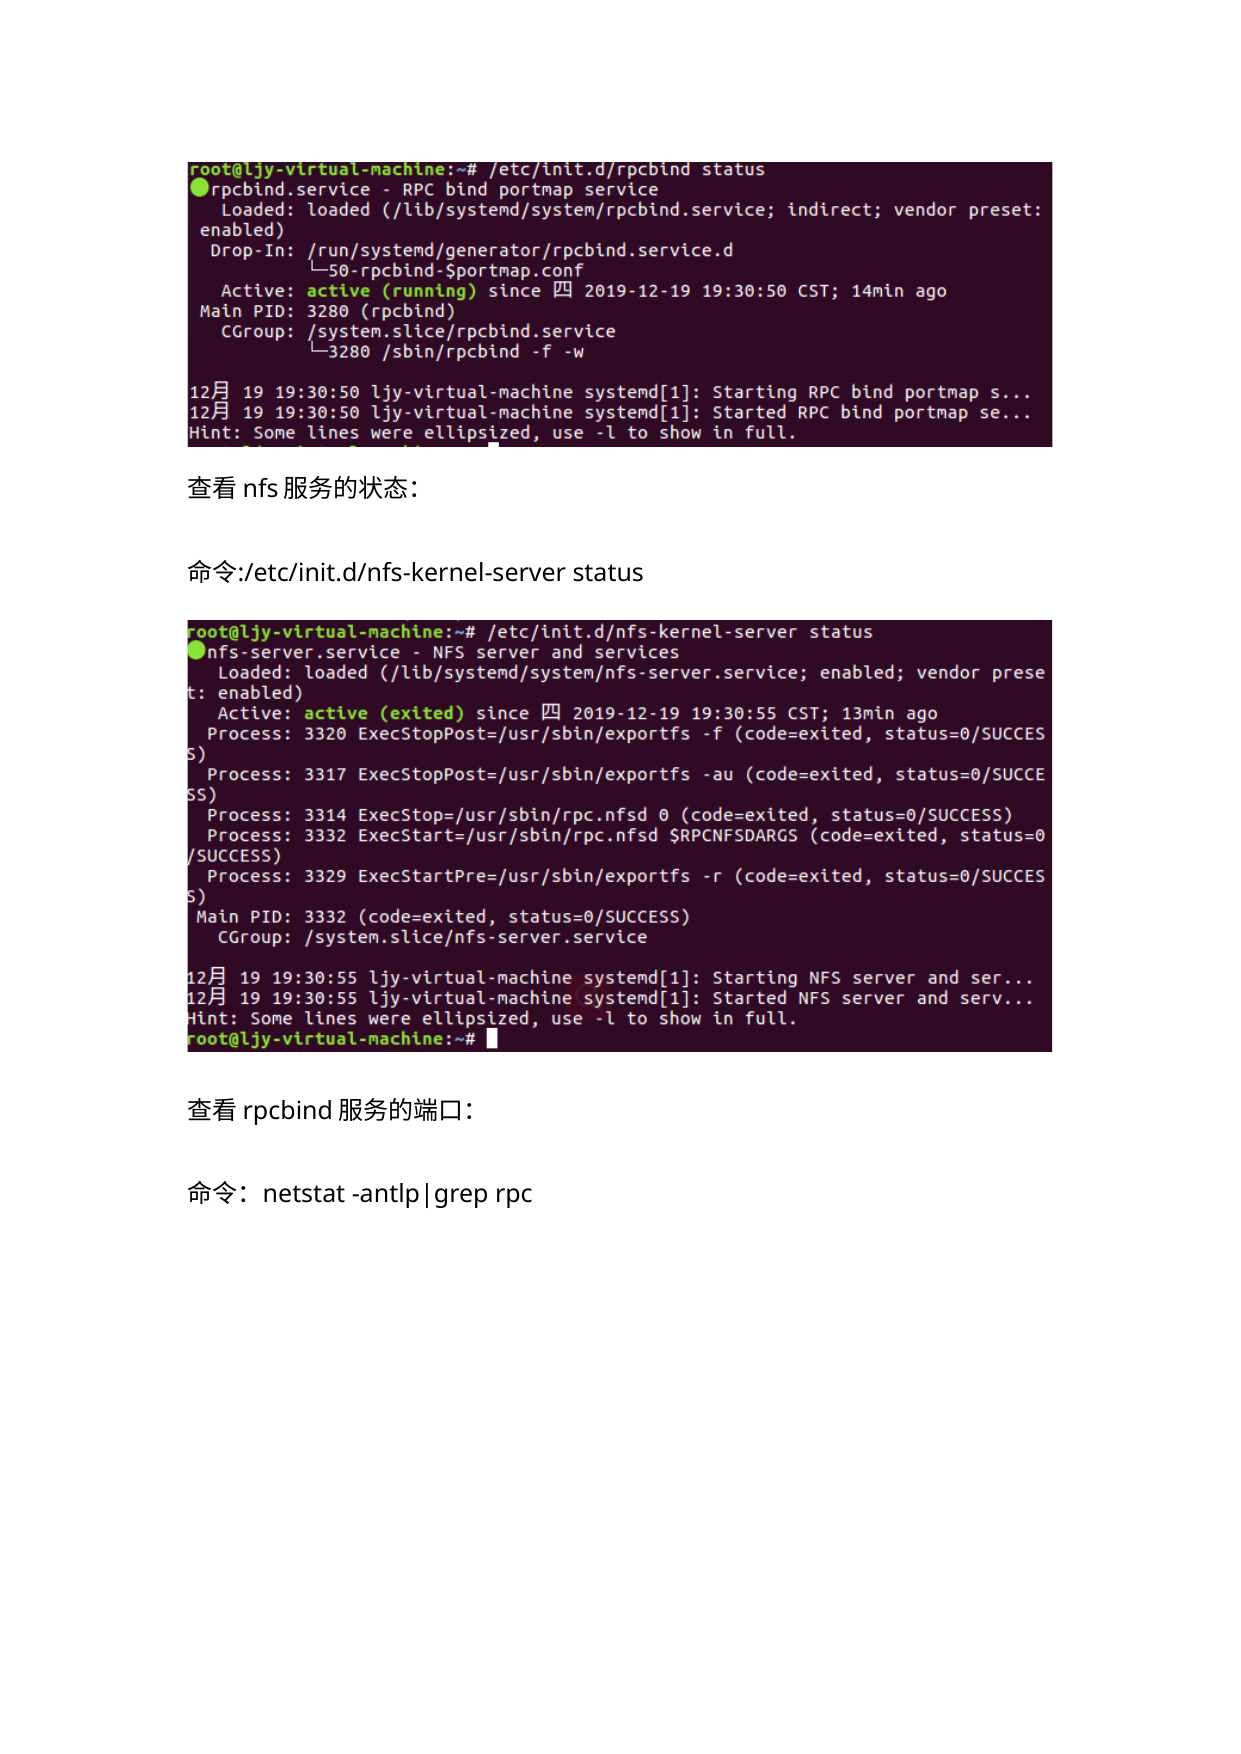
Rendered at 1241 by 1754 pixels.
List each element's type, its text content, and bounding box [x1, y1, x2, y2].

picture [187, 162, 1053, 447]
list 命令：netstat -antlp|grep rpc [187, 1159, 1053, 1224]
list 查看nfs服务的状态： [187, 454, 1053, 519]
list 查看rpcbind服务的端口： [187, 1076, 1053, 1141]
picture [187, 620, 1053, 1052]
list 命令:/etc/init.d/nfs-kernel-server status [187, 538, 1053, 603]
